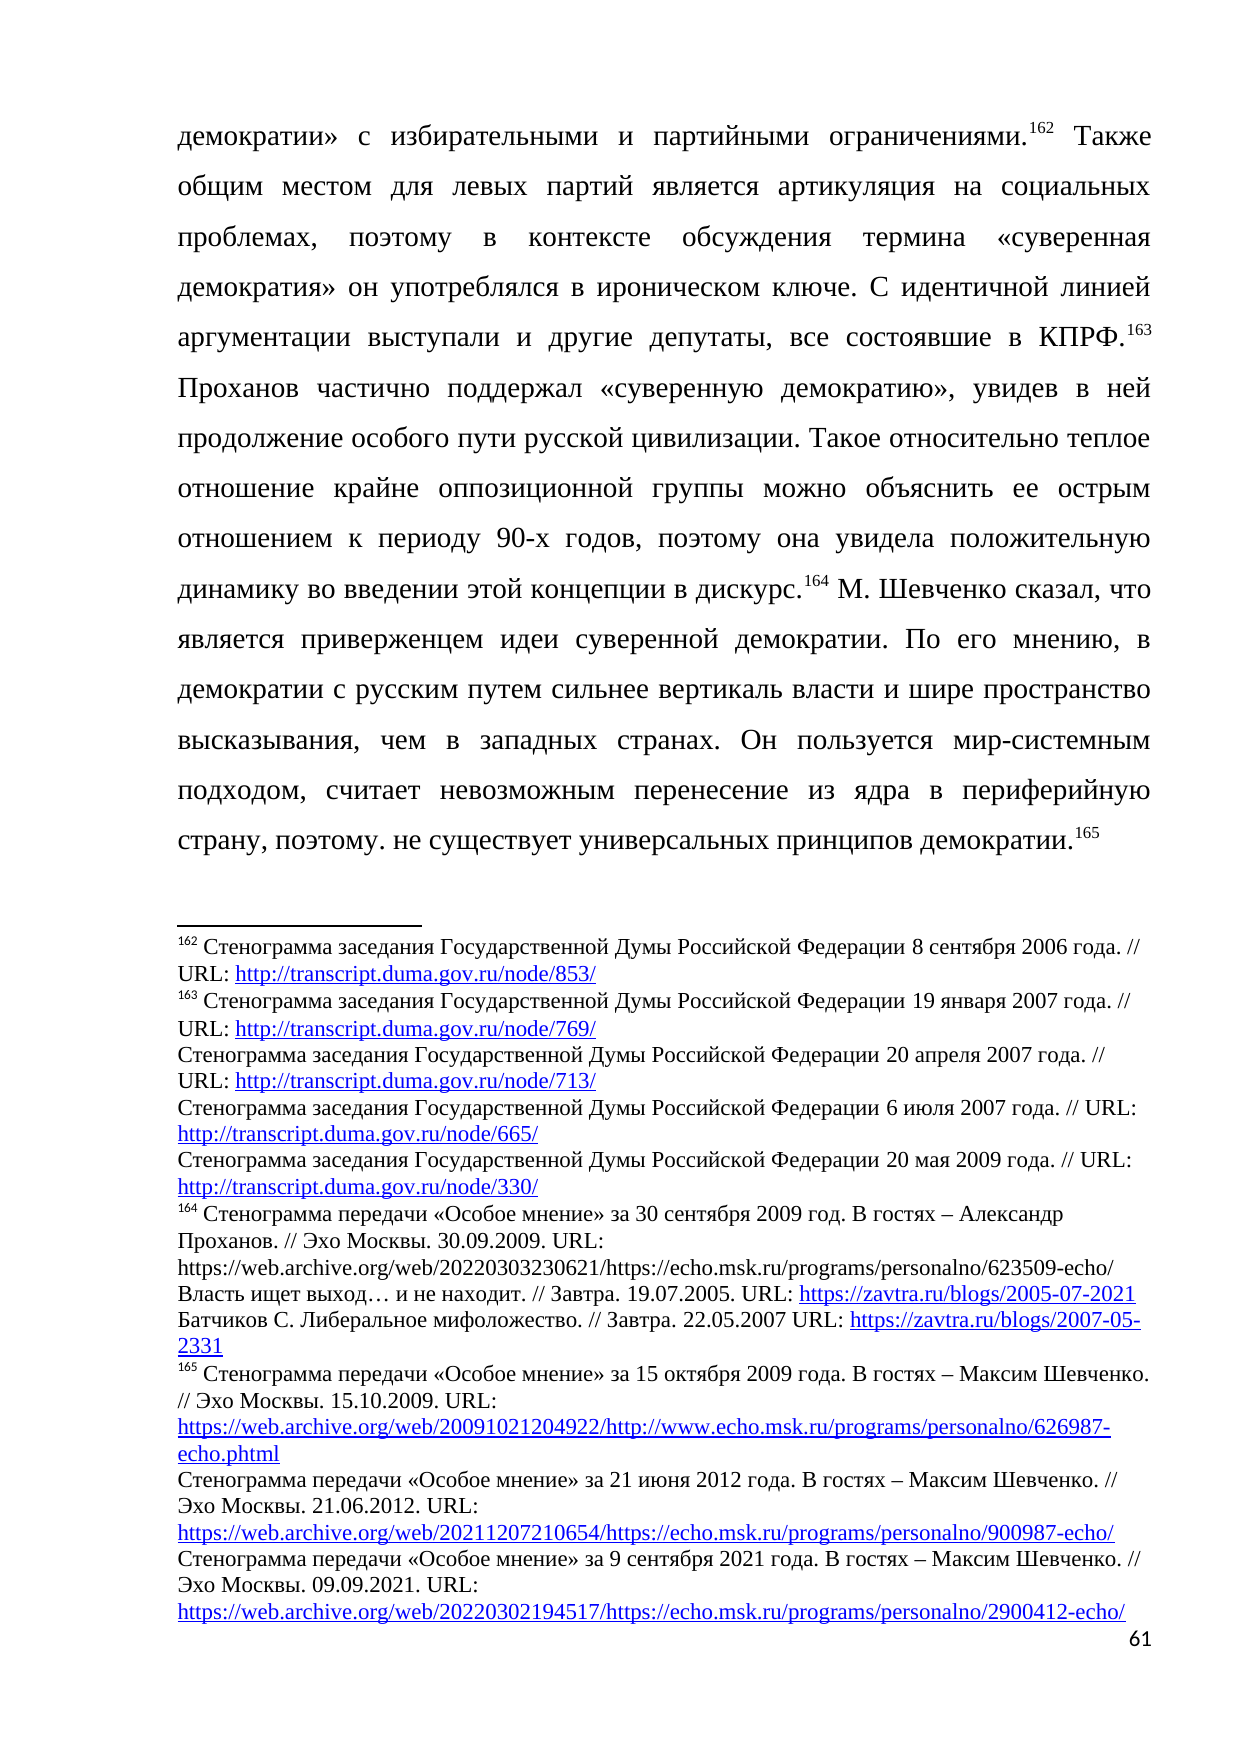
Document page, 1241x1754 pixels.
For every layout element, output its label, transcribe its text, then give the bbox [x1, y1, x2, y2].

text Какова была позиция оппозиционных партий в отношении суверенной демократии? В «Российской газете» в 2006 году был проведен круглый стол, посвященный суверенной демократии, на котором представили свои суждения ведущие партии и политологи. Сторонники партий активно высказывались в печати. Что касается КПРФ и прокоммунистических сил, то они заняли, в целом, благожелательную позицию по отношению к суверенной демократии (а точнее - к суверенитету и демократии по отдельности), хотя заметен их скепсис к возможности правящей элиты развивать положения своей концепции. Исходя из того, какое важное место занимала проблема неравенства в идеологии партии, то и в обсуждении суверенной демократии КПРФ использовала ее для критики концепции: «это демократия для избранных, для немногих, демократия сытых, а суверенная она только от собственного народа простого, не породистого». Коммунисты повторяли то, что они выступают за защиту остатков демократии и против волюнтаризма: «теперь говорим о суверенной демократии, но и с ней, я думаю, ничего не выйдет, а вот о чём можно уверенно говорить, так это о суверенном произволе». В предвыборной программе 2007 года КПРФ выступала за демократию (или же народовластие), понимаемую как площадку свободной конкуренции политических сил, а также за повышение обороноспособности страны, что есть своего рода воплощение суверенитета. От лица коммунистов по поводу концепции «суверенной демократии» выступил ортодоксальный коммунист, член Российской коммунистической рабочей партии В. Тюлькин. Задавшись вопросом, от чего суверенна российская демократия, он отвечает, что суверенитет предполагает независимость «прежде всего от народных масс, от народных интересов и от широких слоёв трудящихся». Так, с одной стороны, были озвучены довольно ожидаемые от левого политика мысли, с другой, в его докладе содержится критика нововведений в избирательном законодательстве, таким образом отождествляя режим «суверенной демократии» с избирательными и партийными ограничениями. Также общим местом для левых партий является артикуляция на социальных проблемах, поэтому в контексте обсуждения термина «суверенная демократия» он употреблялся в ироническом ключе. С идентичной линией аргументации выступали и другие депутаты, все состоявшие в КПРФ. Проханов частично поддержал «суверенную демократию», увидев в ней продолжение особого пути русской цивилизации. Такое относительно теплое отношение крайне оппозиционной группы можно объяснить ее острым отношением к периоду 90-х годов, поэтому она увидела положительную динамику во введении этой концепции в дискурс. М. Шевченко сказал, что является приверженцем идеи суверенной демократии. По его мнению, в демократии с русским путем сильнее вертикаль власти и шире пространство высказывания, чем в западных странах. Он пользуется мир-системным подходом, считает невозможным перенесение из ядра в периферийную страну, поэтому. не существует универсальных принципов демократии. [177, 118, 1152, 856]
